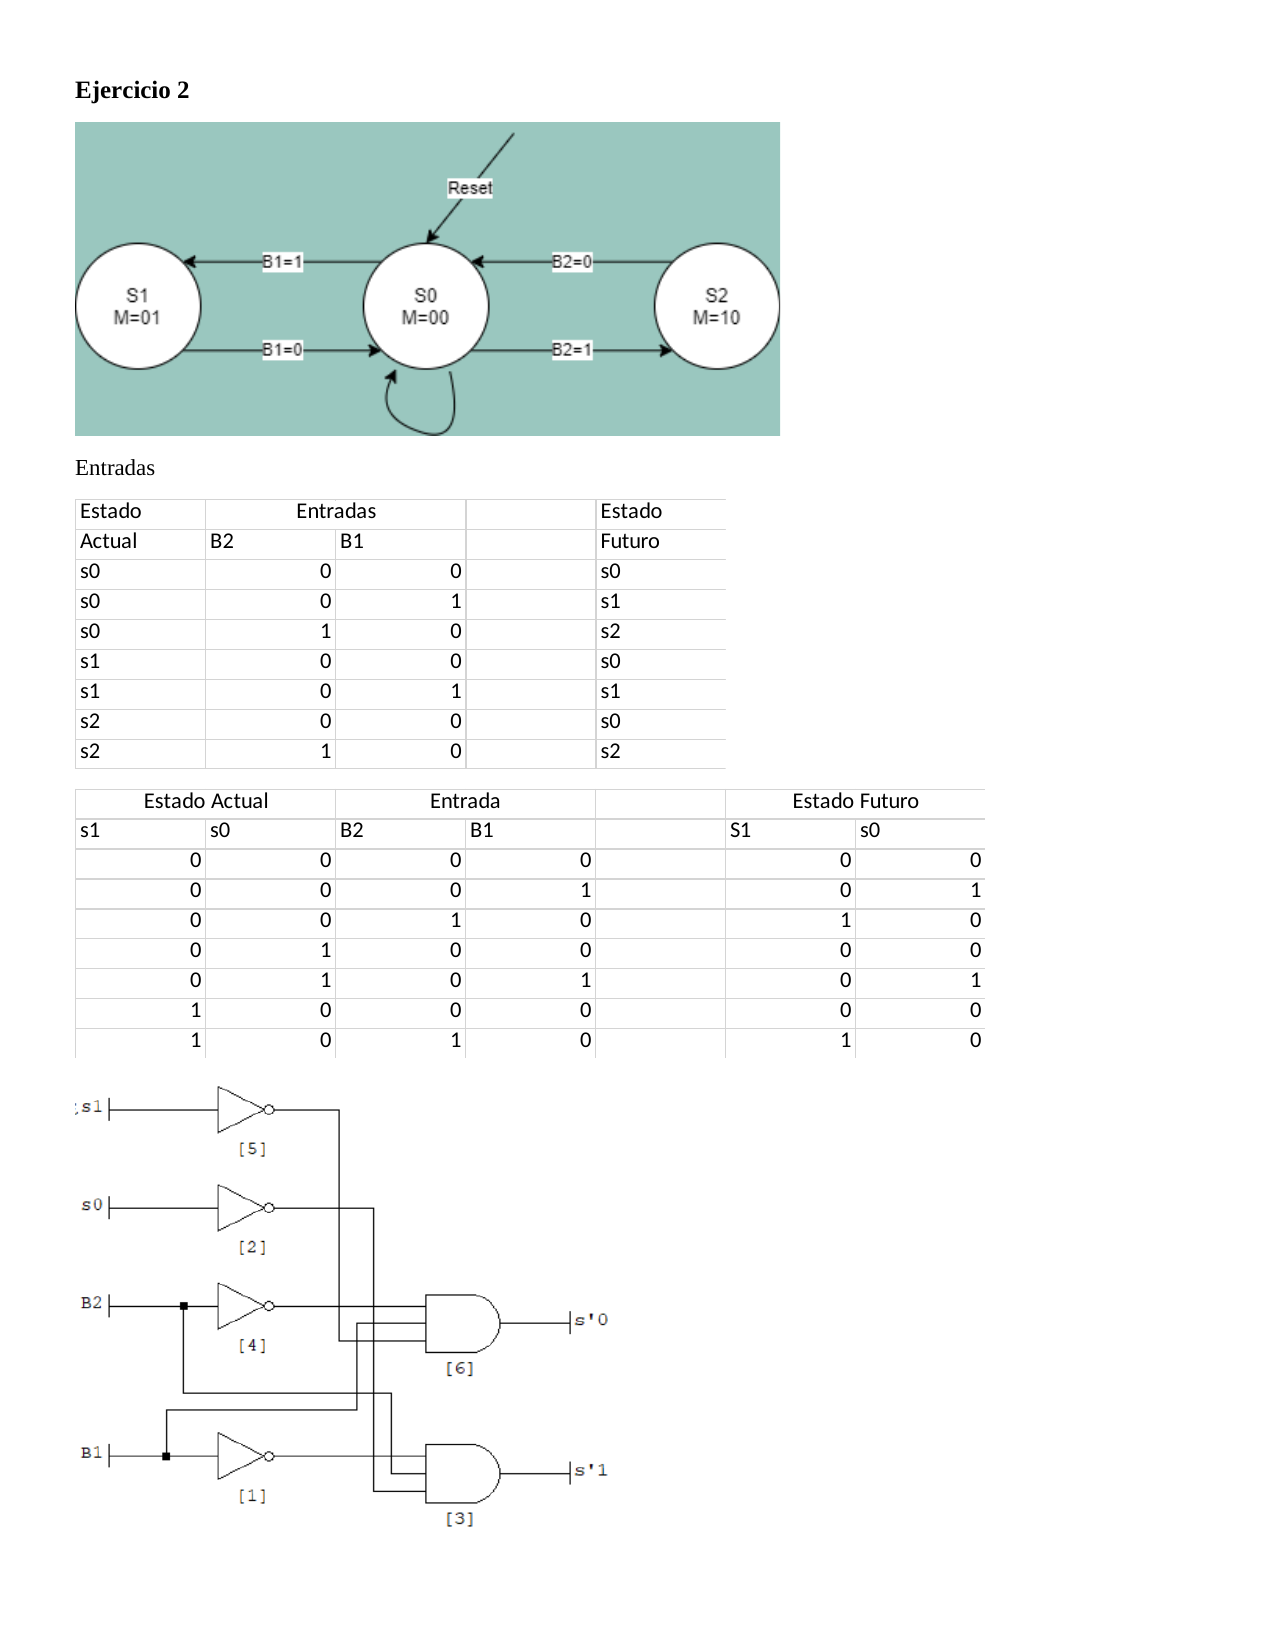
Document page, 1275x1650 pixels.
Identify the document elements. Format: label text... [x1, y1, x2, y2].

text Ejercicio 2 [75, 75, 1200, 104]
picture [75, 122, 780, 436]
picture [75, 1078, 609, 1541]
text Entradas [75, 454, 1200, 481]
